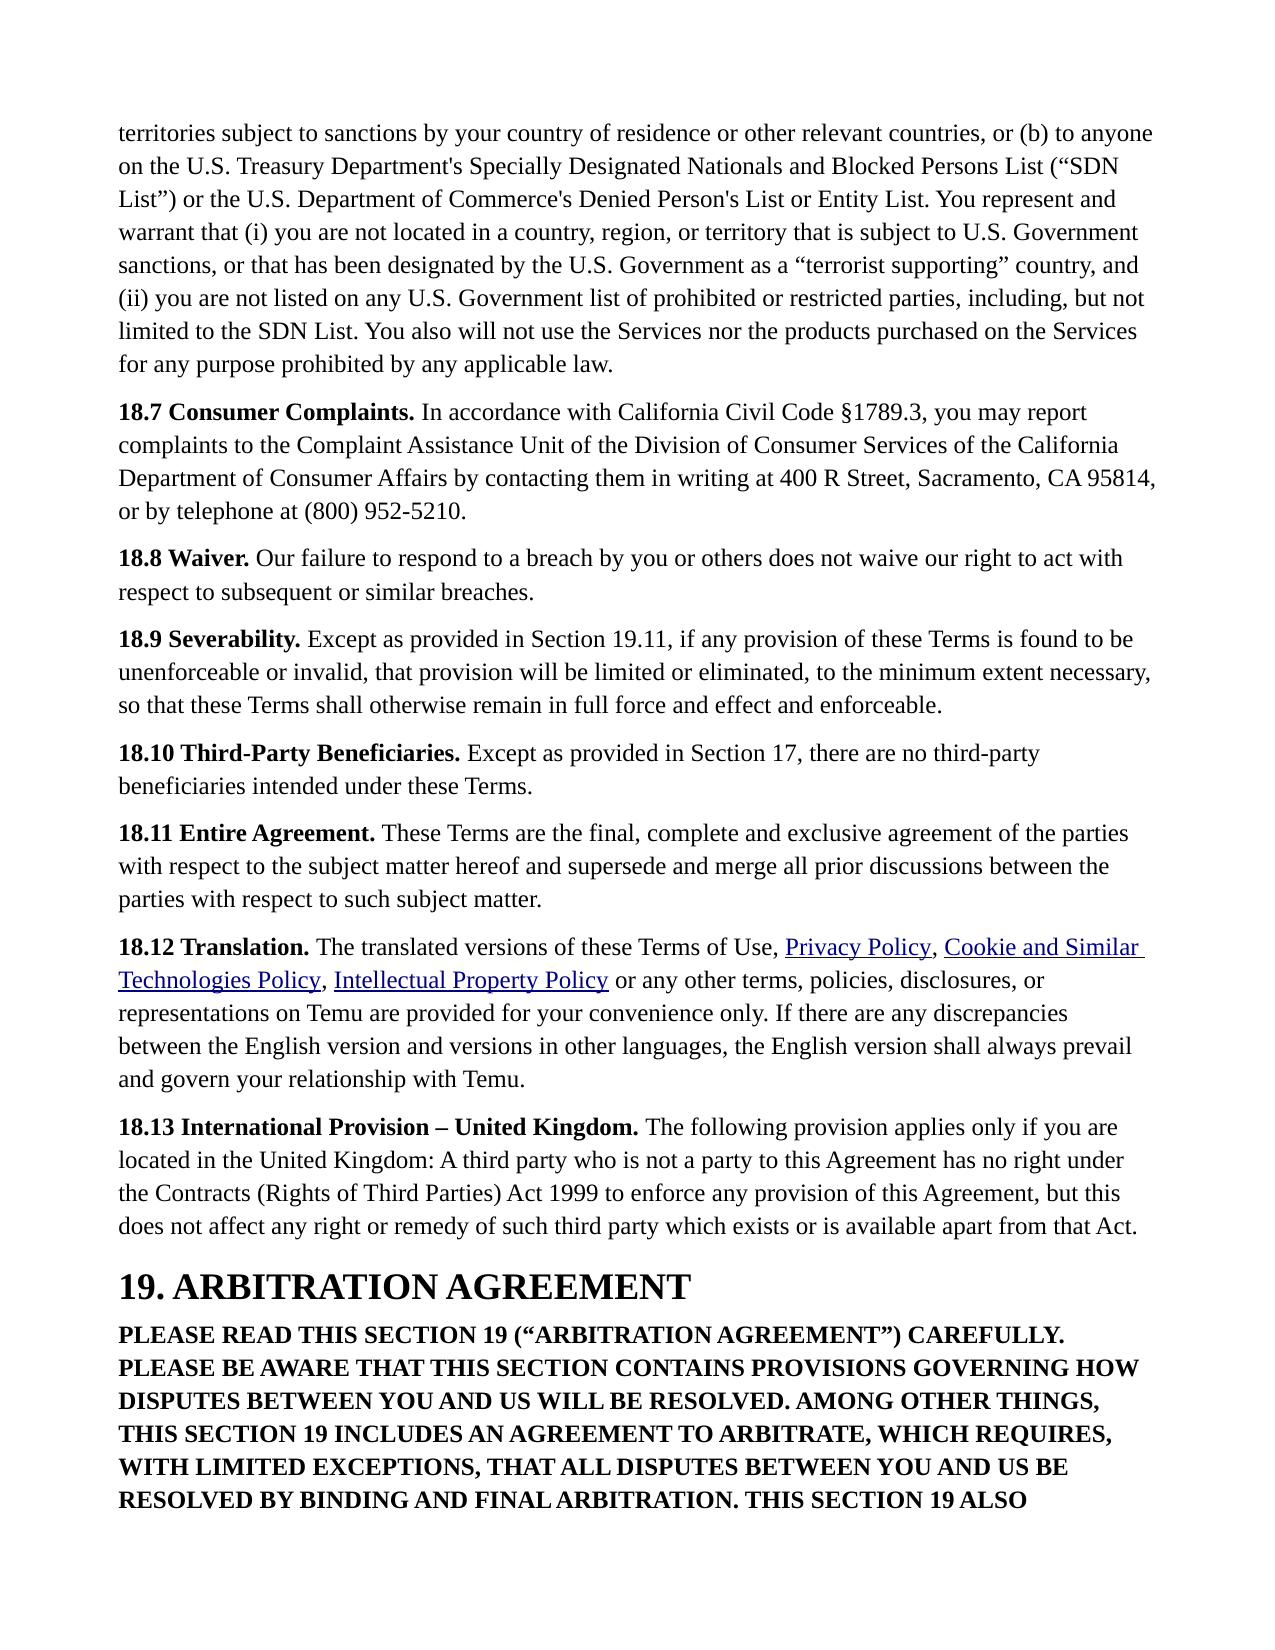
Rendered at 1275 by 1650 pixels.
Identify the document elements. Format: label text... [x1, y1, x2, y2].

text 18.11 Entire Agreement. These Terms are the final, complete and exclusive agreement of the parties with respect to the subject matter hereof and supersede and merge all prior discussions between the parties with respect to such subject matter. [118, 818, 1157, 913]
text 18.7 Consumer Complaints. In accordance with California Civil Code §1789.3, you may report complaints to the Complaint Assistance Unit of the Division of Consumer Services of the California Department of Consumer Affairs by contacting them in writing at 400 R Street, Sacramento, CA 95814, or by telephone at (800) 952-5210. [118, 397, 1157, 525]
subtitle 19. ARBITRATION AGREEMENT [118, 1265, 1157, 1308]
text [118, 1320, 1157, 1514]
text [118, 118, 1157, 378]
text 18.9 Severability. Except as provided in Section 19.11, if any provision of these Terms is found to be unenforceable or invalid, that provision will be limited or eliminated, to the minimum extent necessary, so that these Terms shall otherwise remain in full force and effect and enforceable. [118, 624, 1157, 719]
text 18.10 Third-Party Beneficiaries. Except as provided in Section 17, there are no third-party beneficiaries intended under these Terms. [118, 738, 1157, 799]
text 18.13 International Provision – United Kingdom. The following provision applies only if you are located in the United Kingdom: A third party who is not a party to this Agreement has no right under the Contracts (Rights of Third Parties) Act 1999 to enforce any provision of this Agreement, but this does not affect any right or remedy of such third party which exists or is available apart from that Act. [118, 1112, 1157, 1239]
text 18.12 Translation. The translated versions of these Terms of Use, Privacy Policy, Cookie and Similar Technologies Policy, Intellectual Property Policy or any other terms, policies, disclosures, or representations on Temu are provided for your convenience only. If there are any discrepancies between the English version and versions in other languages, the English version shall always prevail and govern your relationship with Temu. [118, 932, 1157, 1093]
text 18.8 Waiver. Our failure to respond to a breach by you or others does not waive our right to act with respect to subsequent or similar breaches. [118, 543, 1157, 605]
